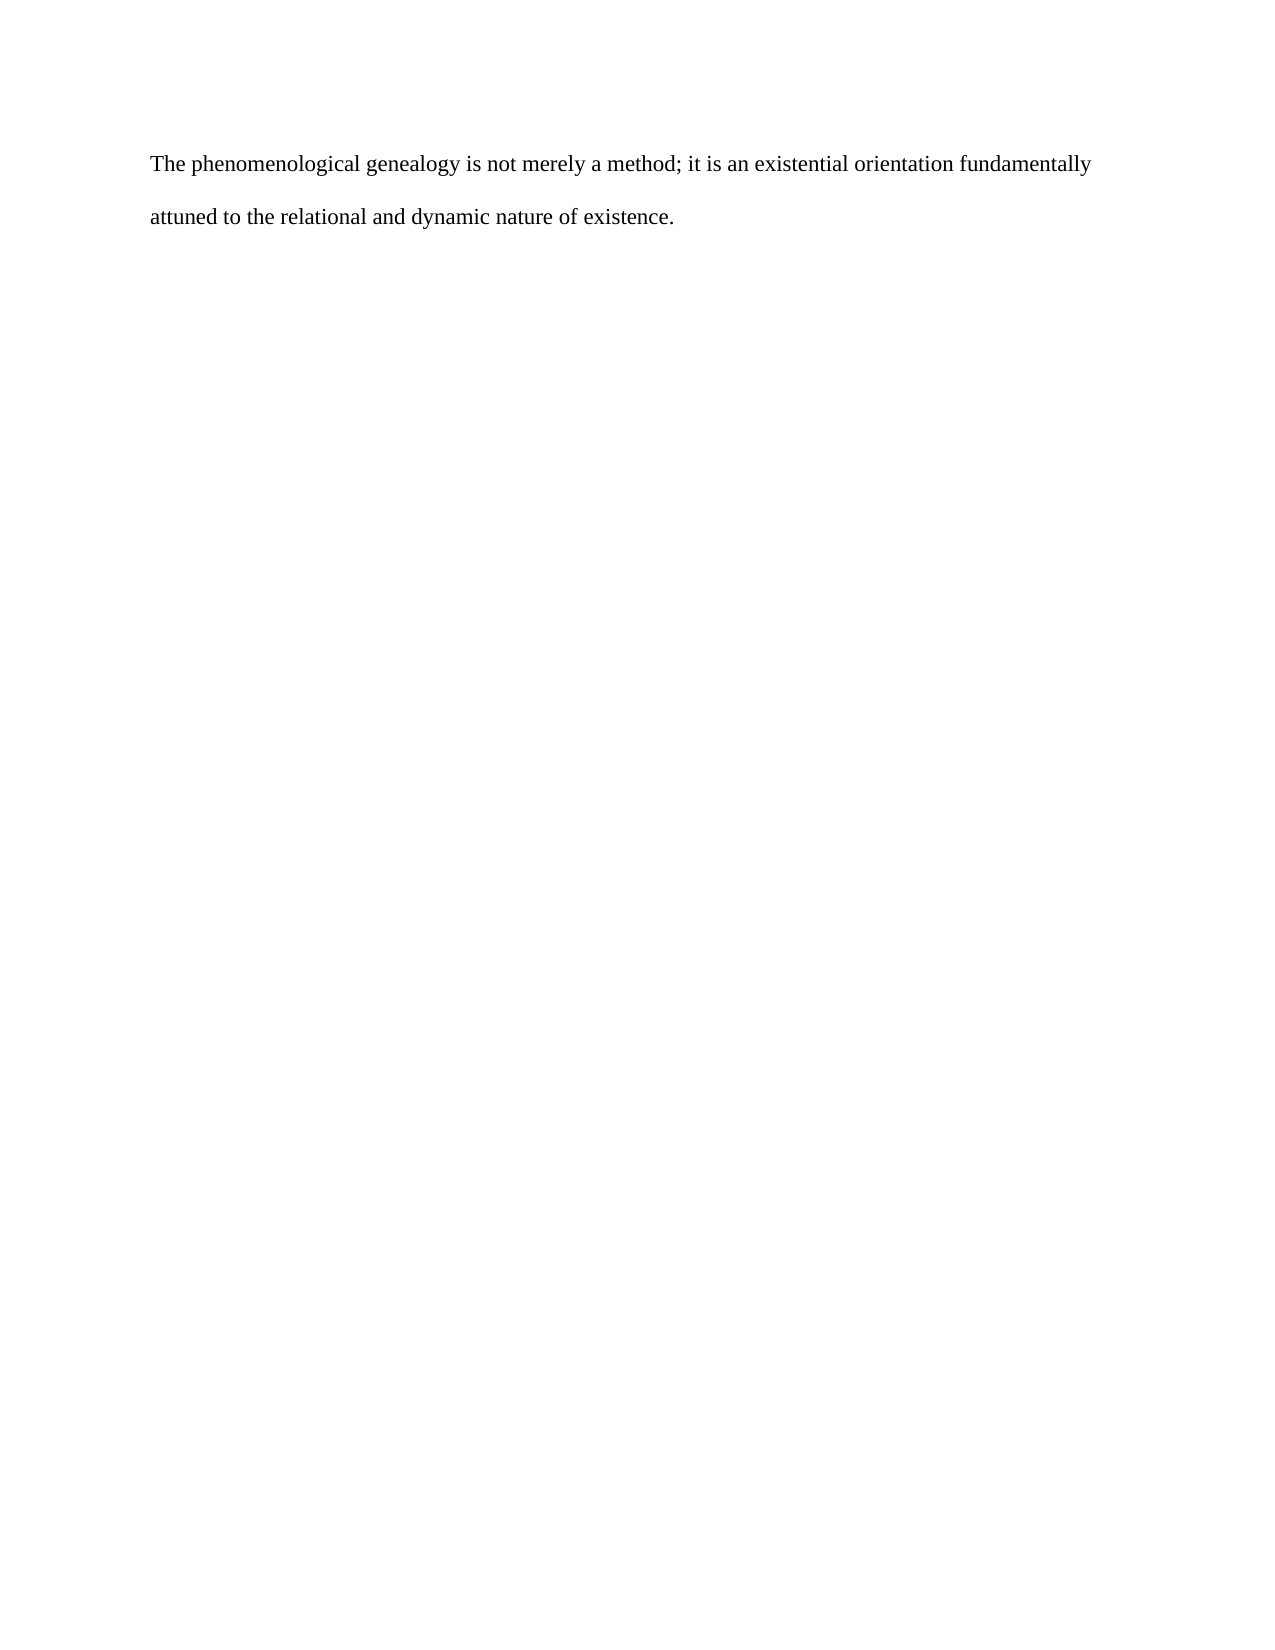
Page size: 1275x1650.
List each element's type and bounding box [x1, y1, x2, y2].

text [150, 150, 1125, 229]
